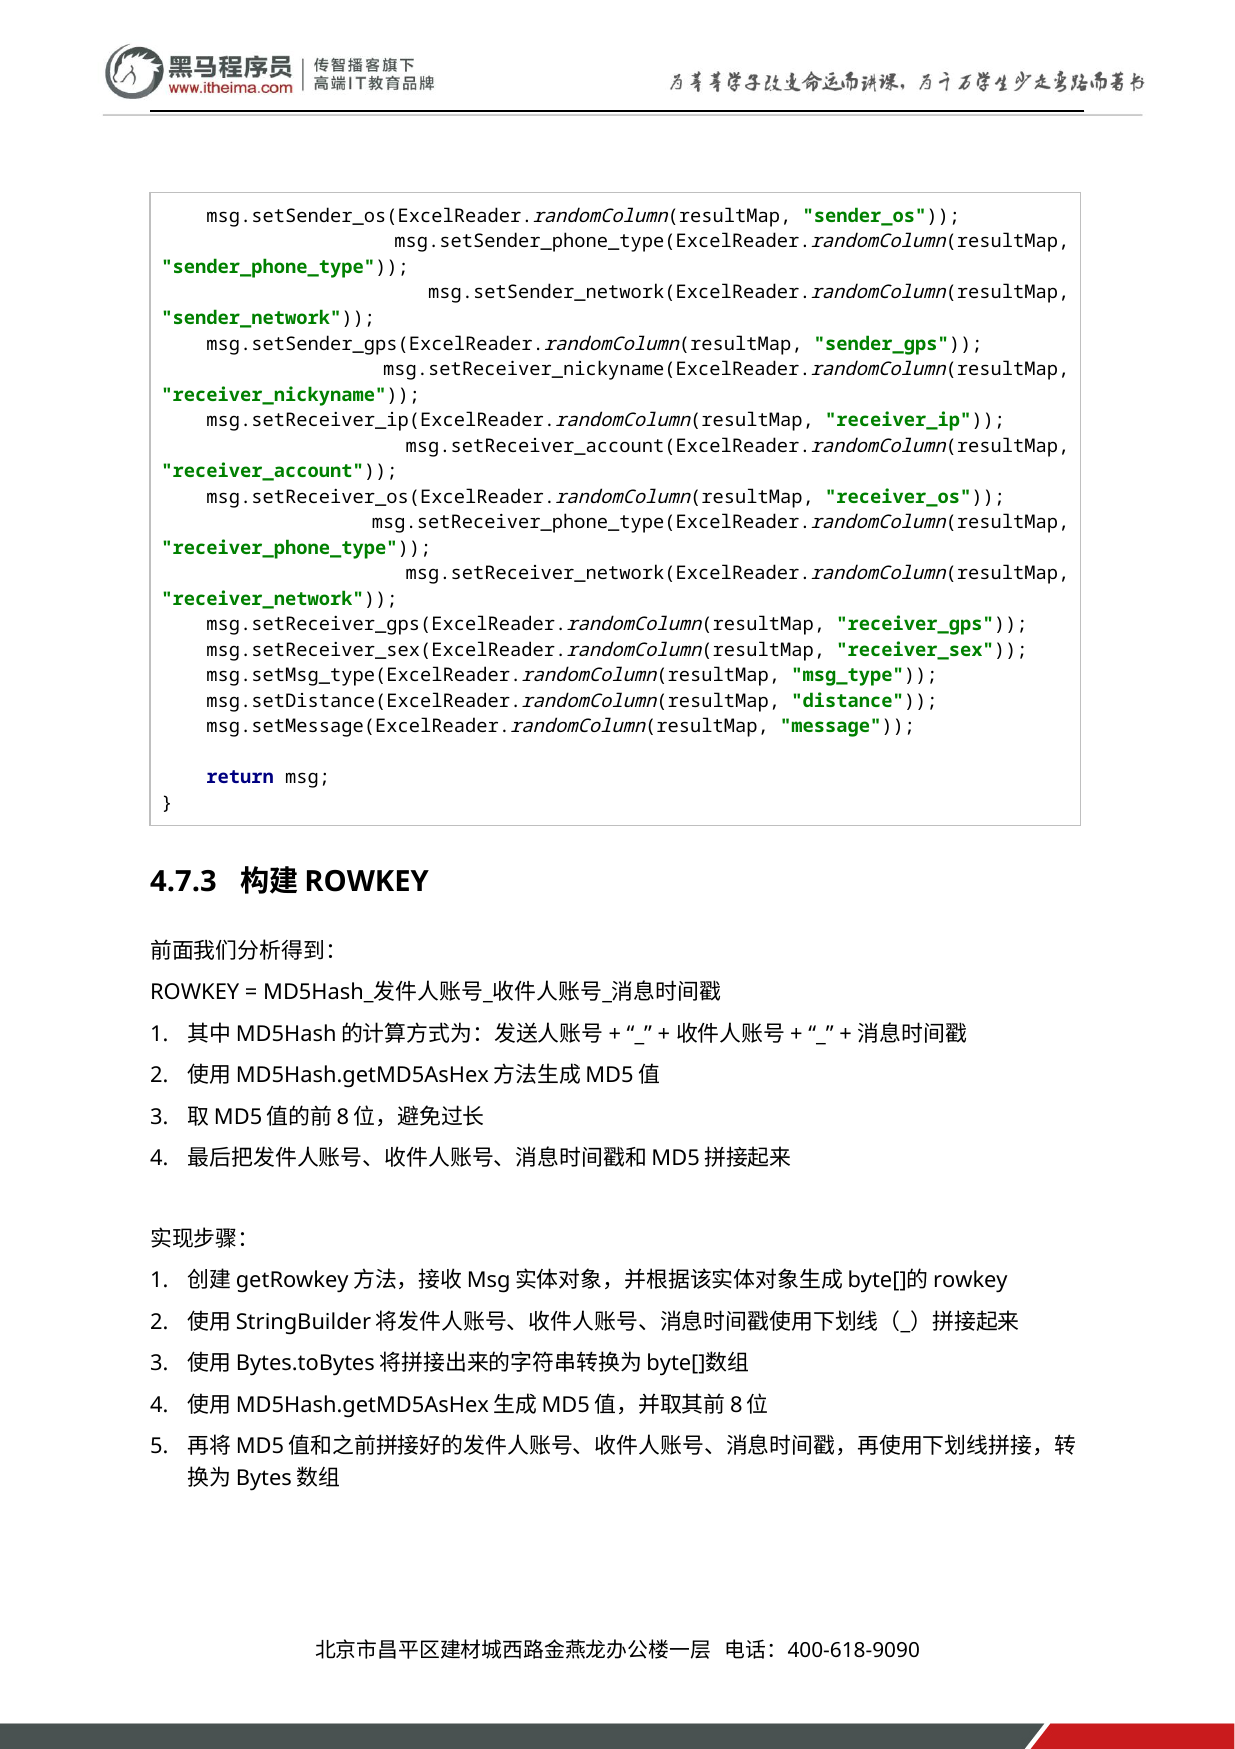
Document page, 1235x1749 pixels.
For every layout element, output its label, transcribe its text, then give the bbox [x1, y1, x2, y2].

text 实现步骤： [150, 1221, 1084, 1253]
list 最后把发件人账号、收件人账号、消息时间戳和MD5拼接起来 [150, 1140, 1084, 1172]
list 取MD5值的前8位，避免过长 [150, 1099, 1084, 1130]
subtitle 构建ROWKEY [150, 858, 1084, 900]
list 创建getRowkey方法，接收Msg实体对象，并根据该实体对象生成byte[]的rowkey [150, 1262, 1084, 1294]
text 前面我们分析得到： [150, 933, 1084, 964]
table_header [151, 193, 1080, 824]
list 再将MD5值和之前拼接好的发件人账号、收件人账号、消息时间戳，再使用下划线拼接，转换为Bytes数组 [150, 1428, 1084, 1492]
picture [0, 1664, 1235, 1749]
list 使用MD5Hash.getMD5AsHex方法生成MD5值 [150, 1057, 1084, 1089]
list 使用MD5Hash.getMD5AsHex生成MD5值，并取其前8位 [150, 1387, 1084, 1418]
list 使用StringBuilder将发件人账号、收件人账号、消息时间戳使用下划线（_）拼接起来 [150, 1304, 1084, 1336]
list 其中MD5Hash的计算方式为：发送人账号 + “_” + 收件人账号 + “_” + 消息时间戳 [150, 1016, 1084, 1047]
list 使用Bytes.toBytes将拼接出来的字符串转换为byte[]数组 [150, 1345, 1084, 1377]
text ROWKEY = MD5Hash_发件人账号_收件人账号_消息时间戳 [150, 974, 1084, 1006]
picture [0, 0, 1235, 123]
